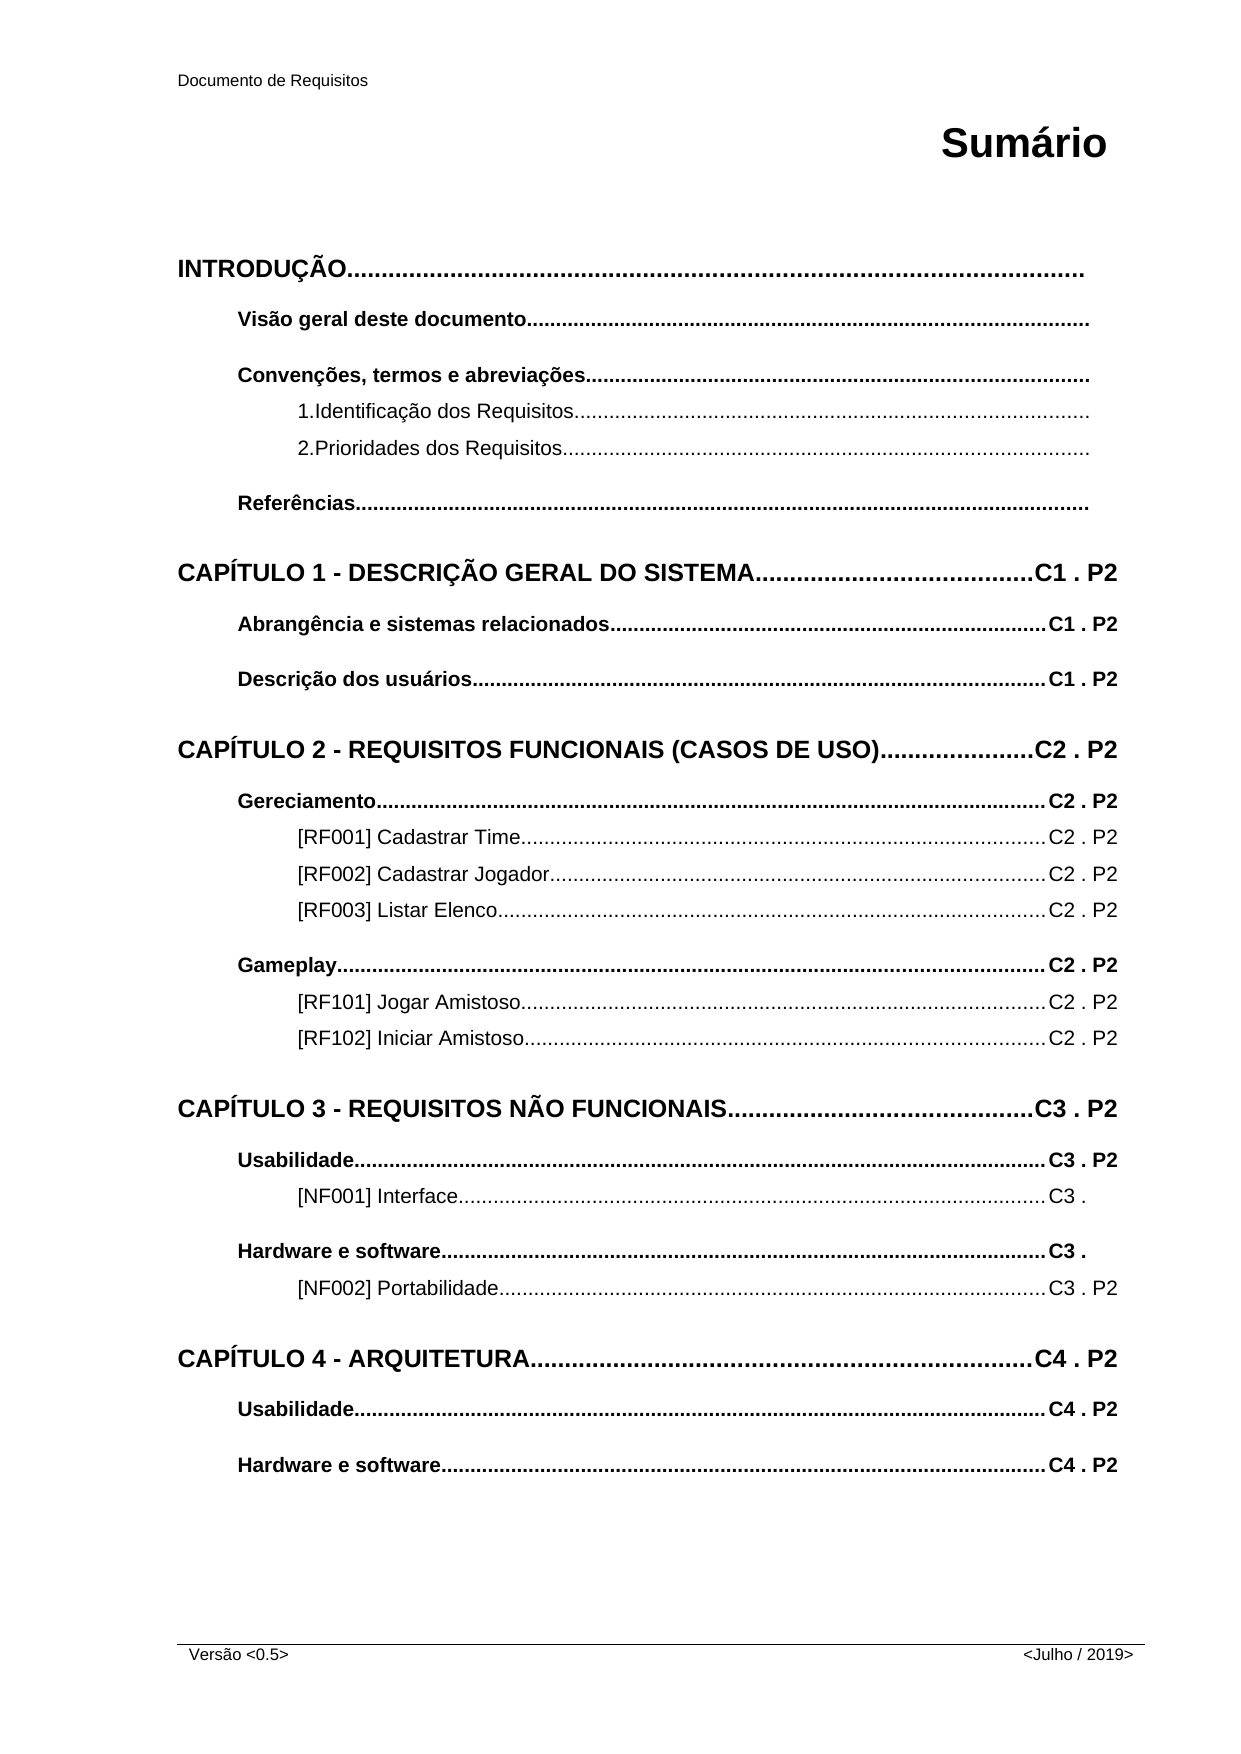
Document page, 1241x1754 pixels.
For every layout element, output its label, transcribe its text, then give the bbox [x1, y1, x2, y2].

text 1.Identificação dos Requisitos P2 [297, 399, 1063, 423]
text Hardware e software C3 . P2 [237, 1239, 1063, 1263]
text CAPÍTULO 2 - Requisitos funcionais (casos de uso) C2 . P2 [177, 735, 1063, 764]
text Gereciamento C2 . P2 [237, 789, 1063, 813]
text Gameplay C2 . P2 [237, 953, 1063, 977]
text 2.Prioridades dos Requisitos P2 [297, 435, 1063, 459]
text [RF003] Listar Elenco C2 . P2 [297, 898, 1063, 922]
text Usabilidade C3 . P2 [237, 1148, 1063, 1172]
text [NF002] Portabilidade C3 . P2 [297, 1276, 1063, 1300]
text Descrição dos usuários C1 . P2 [237, 667, 1063, 691]
text [RF102] Iniciar Amistoso C2 . P2 [297, 1026, 1063, 1050]
text Introdução P2 [177, 253, 1063, 282]
text [NF001] Interface C3 . P2 [297, 1184, 1063, 1208]
text CAPÍTULO 1 - Descrição geral do sistema C1 . P2 [177, 558, 1063, 587]
text [RF101] Jogar Amistoso C2 . P2 [297, 990, 1063, 1014]
text Visão geral deste documento P2 [237, 307, 1063, 331]
text [RF001] Cadastrar Time C2 . P2 [297, 825, 1063, 849]
text CAPÍTULO 3 - Requisitos não funcionais C3 . P2 [177, 1094, 1063, 1123]
text CAPÍTULO 4 - Arquitetura C4 . P2 [177, 1343, 1063, 1372]
text Abrangência e sistemas relacionados C1 . P2 [237, 612, 1063, 636]
text Referências P2 [237, 491, 1063, 514]
text Usabilidade C4 . P2 [237, 1397, 1063, 1421]
text [RF002] Cadastrar Jogador C2 . P2 [297, 862, 1063, 886]
text Sumário [177, 118, 1107, 166]
text Convenções, termos e abreviações P2 [237, 362, 1063, 386]
text Hardware e software C4 . P2 [237, 1452, 1063, 1476]
